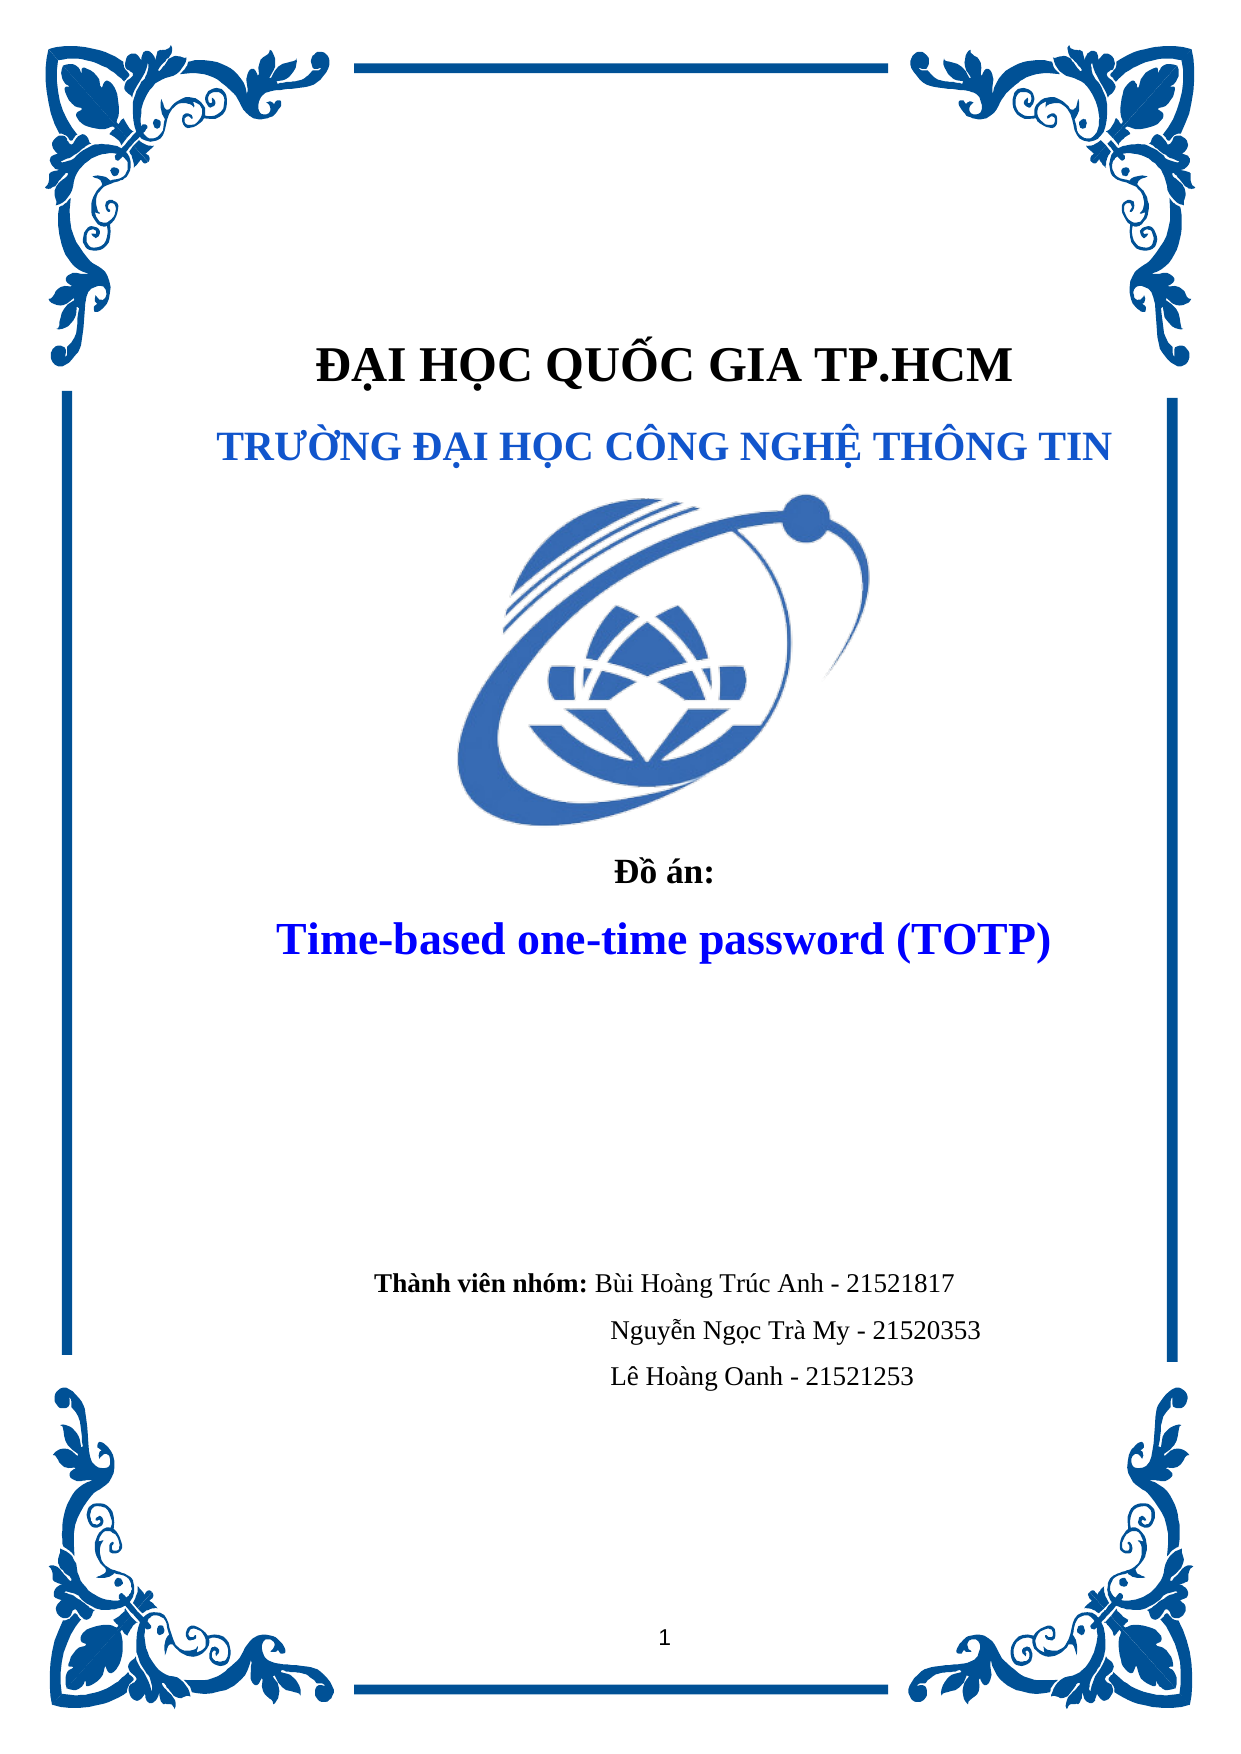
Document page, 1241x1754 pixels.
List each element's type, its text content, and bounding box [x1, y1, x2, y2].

text Time-based one-time password (TOTP) [207, 912, 1122, 964]
text TRƯỜNG ĐẠI HỌC CÔNG NGHỆ THÔNG TIN [207, 421, 1122, 469]
text Lê Hoàng Oanh - 21521253 [582, 1361, 1122, 1392]
text Thành viên nhóm: Bùi Hoàng Trúc Anh - 21521817 [207, 1267, 1122, 1298]
text Nguyễn Ngọc Trà My - 21520353 [582, 1314, 1122, 1345]
text ĐẠI HỌC QUỐC GIA TP.HCM [207, 335, 1122, 392]
picture [455, 493, 874, 838]
text Đồ án: [207, 851, 1122, 891]
